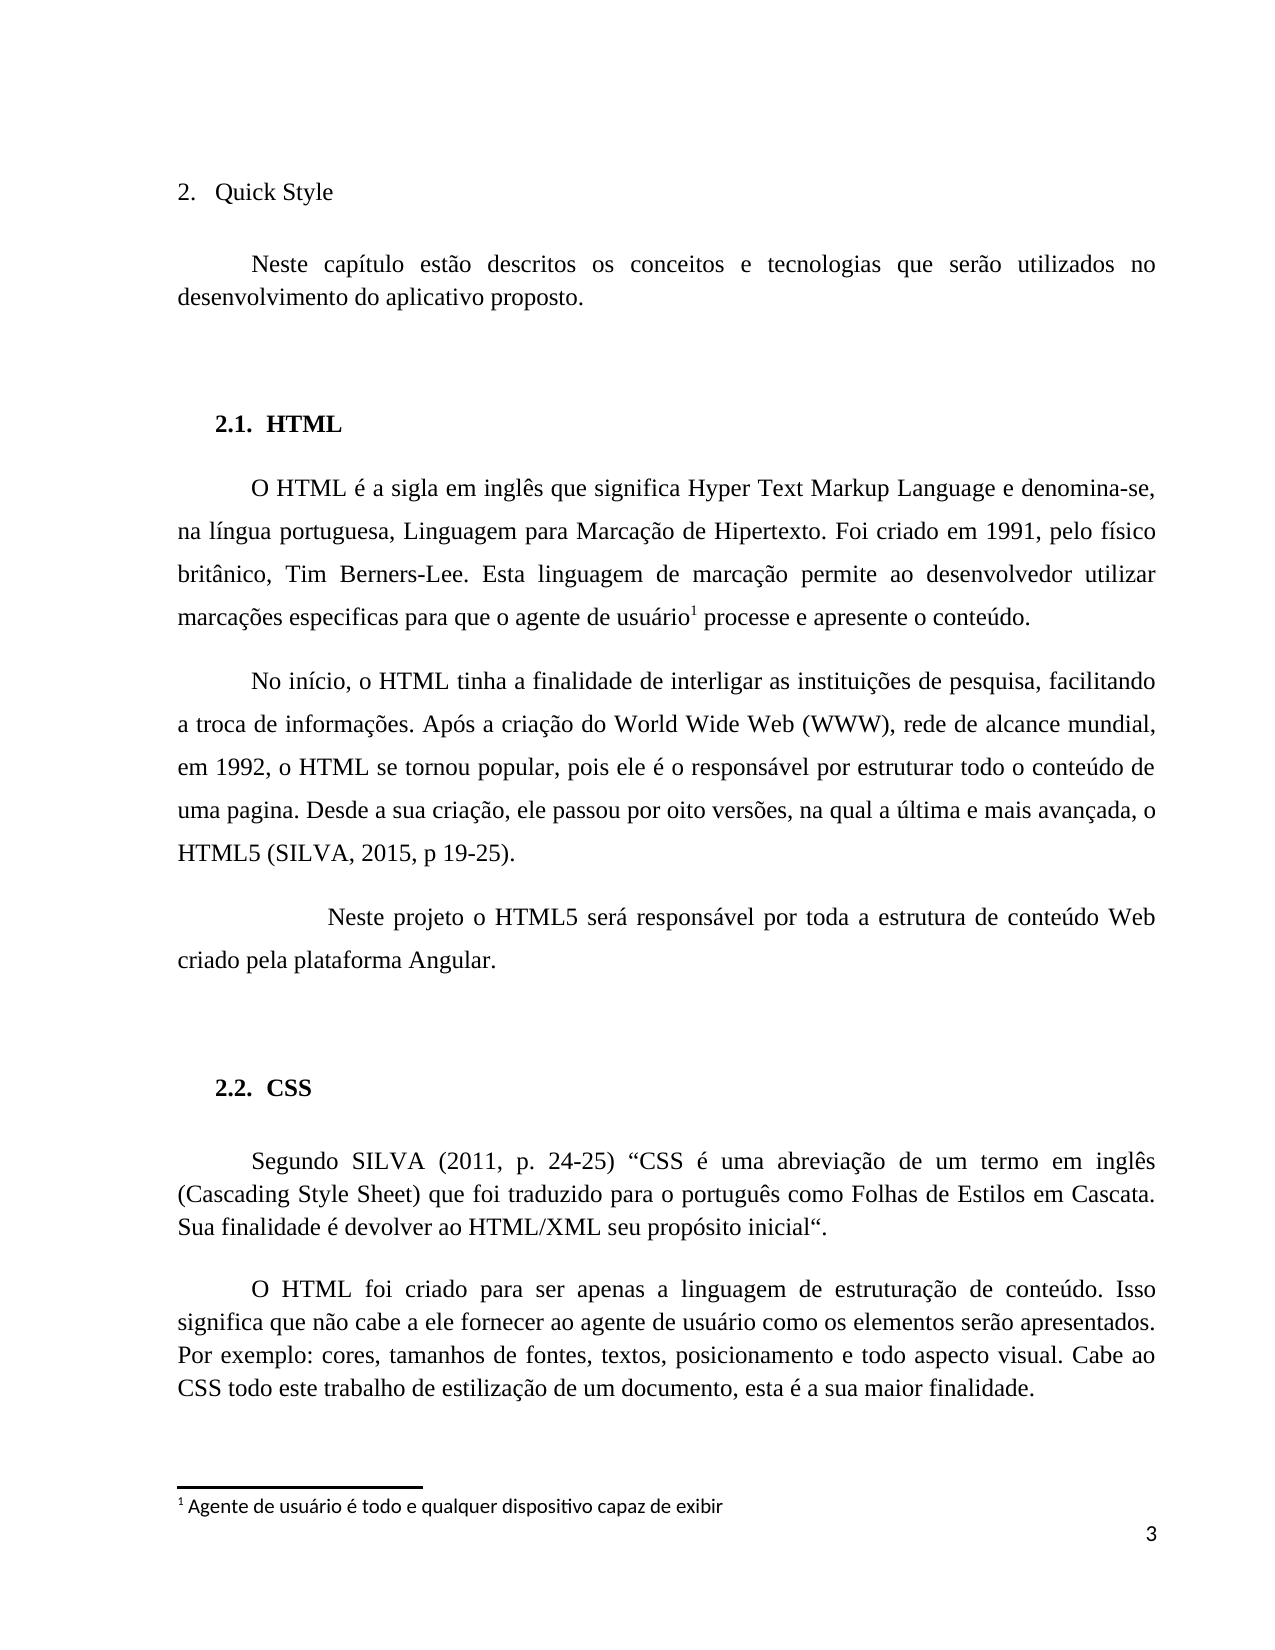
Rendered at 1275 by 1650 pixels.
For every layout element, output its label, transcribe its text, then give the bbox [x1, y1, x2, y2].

text Segundo SILVA (2011, p. 24-25) “CSS é uma abreviação de um termo em inglês (Cascading Style Sheet) que foi traduzido para o português como Folhas de Estilos em Cascata. Sua finalidade é devolver ao HTML/XML seu propósito inicial“. [177, 1146, 1157, 1241]
text No início, o HTML tinha a finalidade de interligar as instituições de pesquisa, facilitando a troca de informações. Após a criação do World Wide Web (WWW), rede de alcance mundial, em 1992, o HTML se tornou popular, pois ele é o responsável por estruturar todo o conteúdo de uma pagina. Desde a sua criação, ele passou por oito versões, na qual a última e mais avançada, o HTML5 (SILVA, 2015, p 19-25). [177, 666, 1157, 867]
text Neste capítulo estão descritos os conceitos e tecnologias que serão utilizados no desenvolvimento do aplicativo proposto. [177, 249, 1157, 311]
list Quick Style [177, 177, 1157, 206]
text O HTML foi criado para ser apenas a linguagem de estruturação de conteúdo. Isso significa que não cabe a ele fornecer ao agente de usuário como os elementos serão apresentados. Por exemplo: cores, tamanhos de fontes, textos, posicionamento e todo aspecto visual. Cabe ao CSS todo este trabalho de estilização de um documento, esta é a sua maior finalidade. [177, 1274, 1157, 1402]
list CSS [215, 1073, 1157, 1102]
list HTML [215, 409, 1157, 437]
text O HTML é a sigla em inglês que significa Hyper Text Markup Language e denomina-se, na língua portuguesa, Linguagem para Marcação de Hipertexto. Foi criado em 1991, pelo físico britânico, Tim Berners-Lee. Esta linguagem de marcação permite ao desenvolvedor utilizar marcações especificas para que o agente de usuário processe e apresente o conteúdo. [177, 473, 1157, 631]
text Neste projeto o HTML5 será responsável por toda a estrutura de conteúdo Web criado pela plataforma Angular. [177, 902, 1157, 974]
